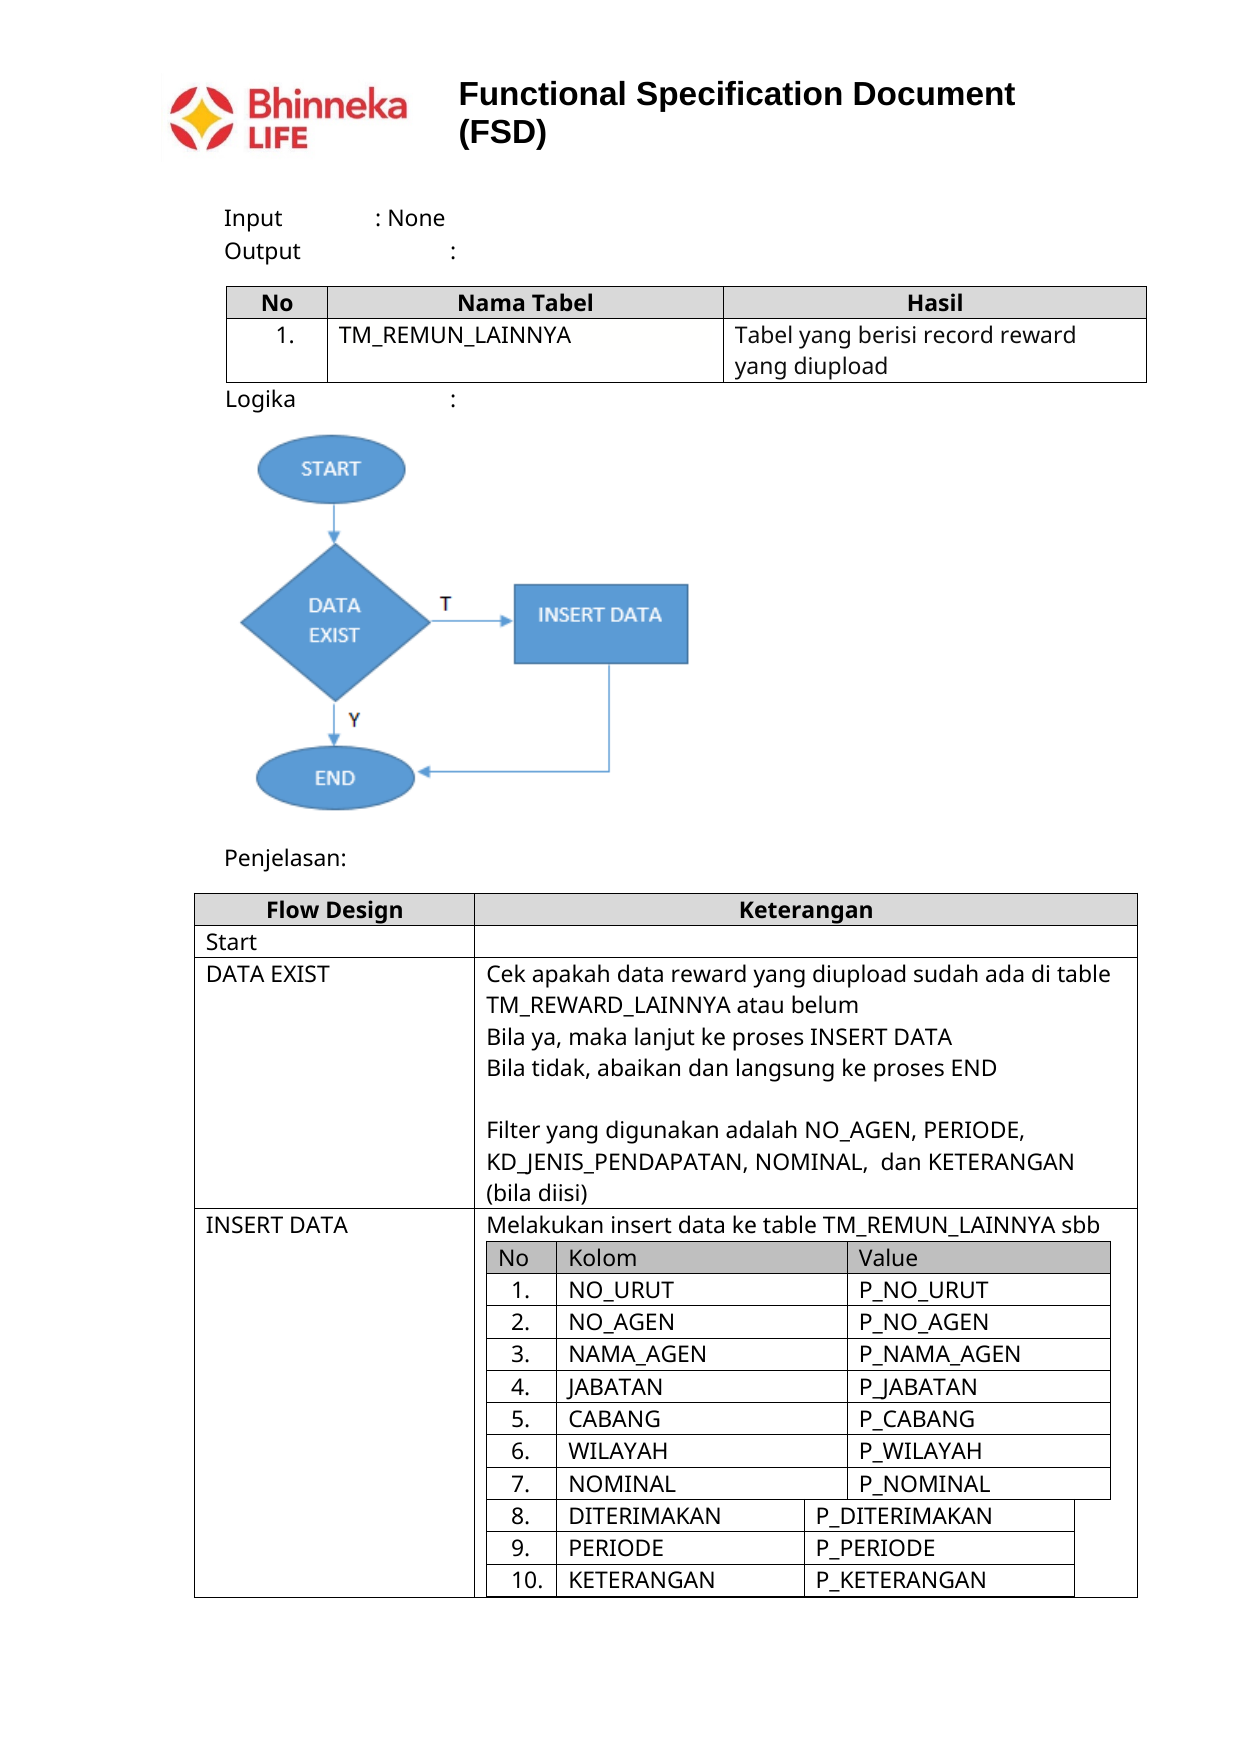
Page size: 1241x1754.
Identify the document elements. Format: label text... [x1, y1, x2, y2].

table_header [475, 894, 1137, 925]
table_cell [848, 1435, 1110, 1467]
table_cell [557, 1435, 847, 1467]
list Input : None [224, 202, 1090, 233]
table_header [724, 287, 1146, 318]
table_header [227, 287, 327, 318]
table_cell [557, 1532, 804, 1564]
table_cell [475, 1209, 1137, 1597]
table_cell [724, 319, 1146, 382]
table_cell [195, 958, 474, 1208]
list Penjelasan: [224, 842, 1090, 873]
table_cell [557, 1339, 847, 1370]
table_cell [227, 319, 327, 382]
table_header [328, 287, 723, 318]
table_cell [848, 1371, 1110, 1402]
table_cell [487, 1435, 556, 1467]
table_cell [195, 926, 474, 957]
list Output : [224, 235, 1090, 267]
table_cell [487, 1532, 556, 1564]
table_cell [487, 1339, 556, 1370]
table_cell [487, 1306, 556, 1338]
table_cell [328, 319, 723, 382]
text Logika : [150, 383, 1090, 414]
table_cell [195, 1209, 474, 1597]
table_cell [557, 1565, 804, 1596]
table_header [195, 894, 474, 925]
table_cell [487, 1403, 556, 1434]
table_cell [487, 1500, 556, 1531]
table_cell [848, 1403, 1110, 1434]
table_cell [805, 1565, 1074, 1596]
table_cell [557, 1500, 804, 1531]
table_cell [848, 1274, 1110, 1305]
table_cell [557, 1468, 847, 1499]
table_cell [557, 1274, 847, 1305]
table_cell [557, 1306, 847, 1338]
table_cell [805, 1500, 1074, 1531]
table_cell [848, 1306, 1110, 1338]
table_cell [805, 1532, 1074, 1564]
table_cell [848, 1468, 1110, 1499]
picture [161, 73, 415, 162]
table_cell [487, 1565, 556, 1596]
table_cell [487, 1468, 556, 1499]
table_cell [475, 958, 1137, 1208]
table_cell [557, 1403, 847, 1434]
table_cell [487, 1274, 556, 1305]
picture [225, 433, 705, 823]
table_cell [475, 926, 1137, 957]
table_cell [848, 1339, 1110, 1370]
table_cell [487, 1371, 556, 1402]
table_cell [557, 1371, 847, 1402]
